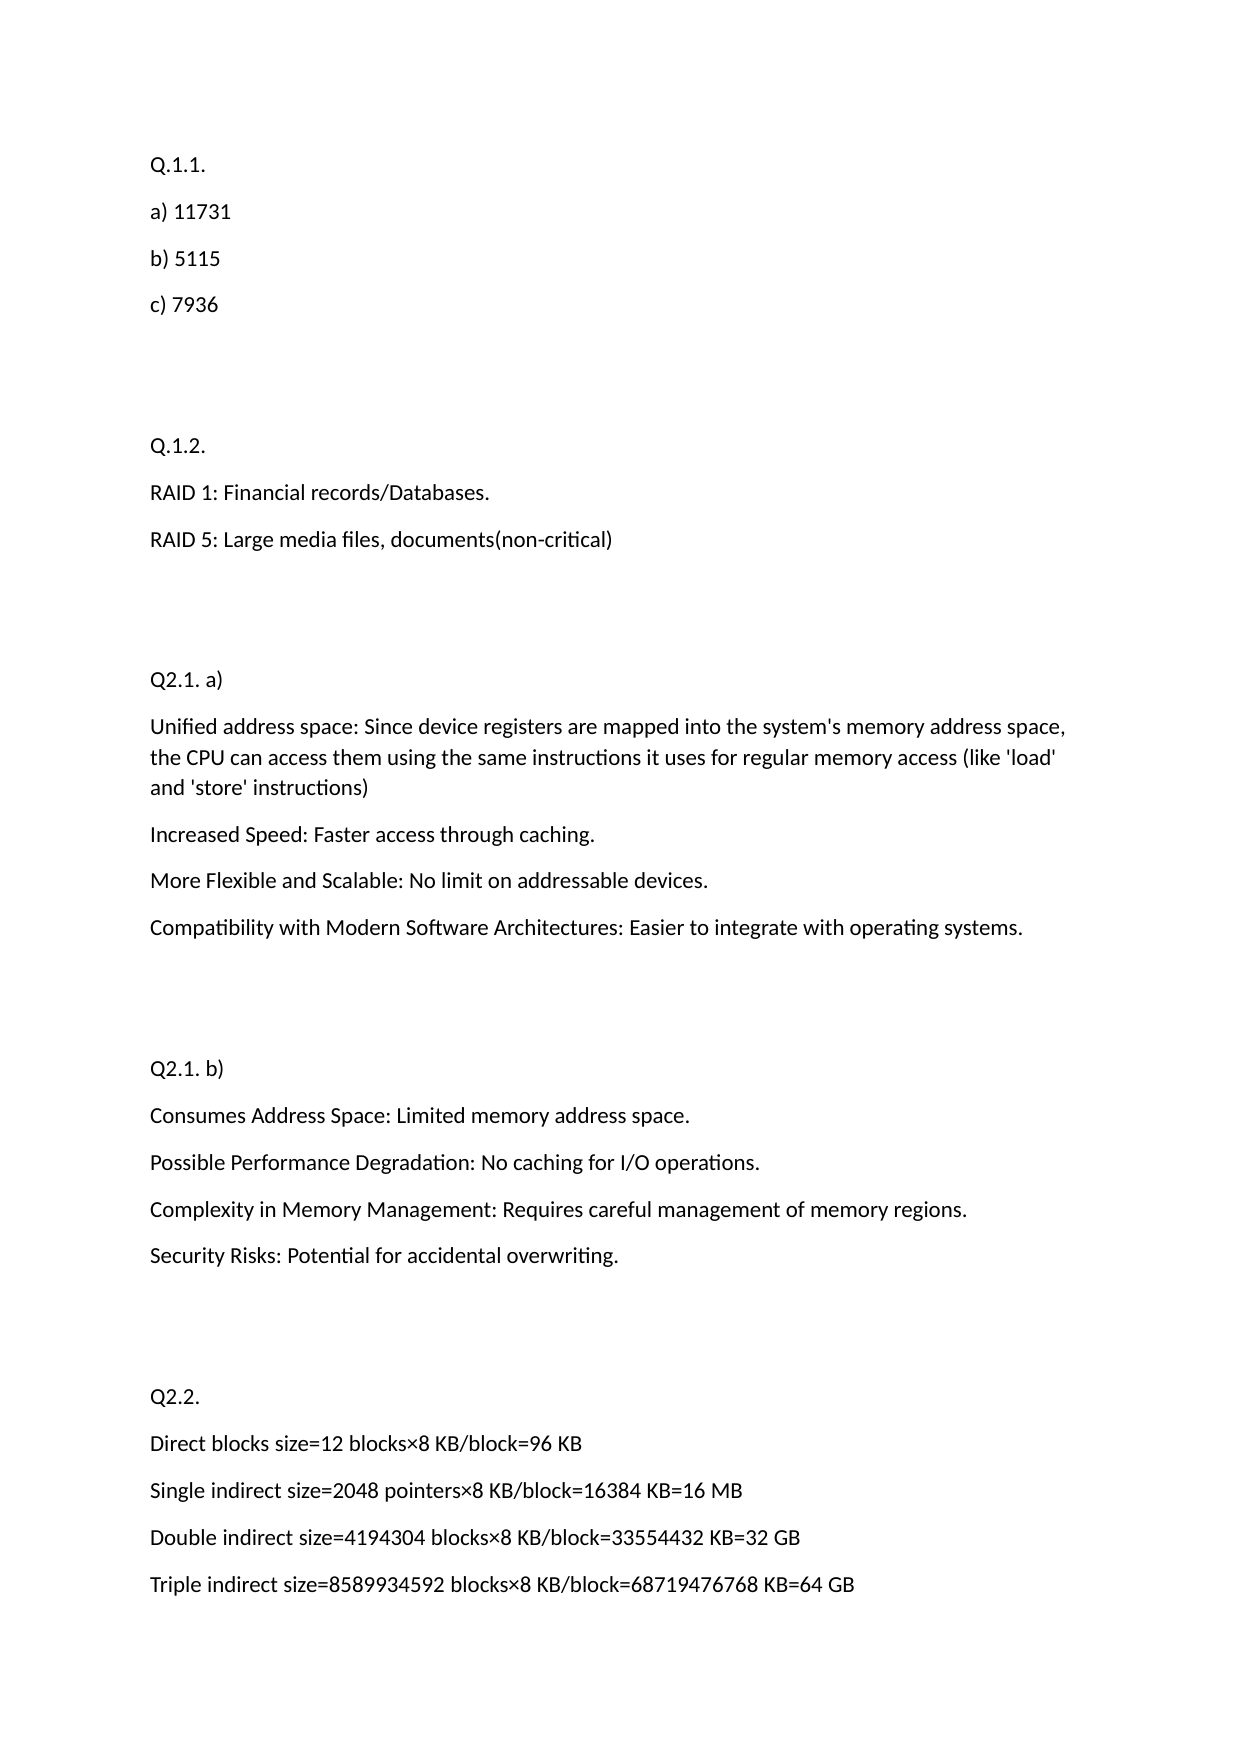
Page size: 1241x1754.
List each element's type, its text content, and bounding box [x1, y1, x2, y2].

text More Flexible and Scalable: No limit on addressable devices. [150, 867, 1090, 895]
text b) 5115 [150, 244, 1090, 272]
text Q.1.2. [150, 431, 1090, 459]
text Q2.2. [150, 1382, 1090, 1410]
text Triple indirect size=8589934592 blocks×8 KB/block=68719476768 KB=64 GB [150, 1570, 1090, 1598]
text Direct blocks size=12 blocks×8 KB/block=96 KB [150, 1429, 1090, 1457]
text Q.1.1. [150, 150, 1090, 178]
text Q2.1. a) [150, 666, 1090, 694]
text Complexity in Memory Management: Requires careful management of memory regions. [150, 1195, 1090, 1223]
text Increased Speed: Faster access through caching. [150, 820, 1090, 848]
text Single indirect size=2048 pointers×8 KB/block=16384 KB=16 MB [150, 1476, 1090, 1504]
text RAID 1: Financial records/Databases. [150, 478, 1090, 506]
text Possible Performance Degradation: No caching for I/O operations. [150, 1148, 1090, 1176]
text a) 11731 [150, 197, 1090, 225]
text Double indirect size=4194304 blocks×8 KB/block=33554432 KB=32 GB [150, 1523, 1090, 1551]
text c) 7936 [150, 291, 1090, 319]
text RAID 5: Large media files, documents(non-critical) [150, 525, 1090, 553]
text Unified address space: Since device registers are mapped into the system's memory address space, the CPU can access them using the same instructions it uses for regular memory access (like 'load' and 'store' instructions) [150, 712, 1090, 801]
text Security Risks: Potential for accidental overwriting. [150, 1242, 1090, 1270]
text Compatibility with Modern Software Architectures: Easier to integrate with operating systems. [150, 913, 1090, 942]
text Q2.1. b) [150, 1054, 1090, 1082]
text Consumes Address Space: Limited memory address space. [150, 1101, 1090, 1129]
